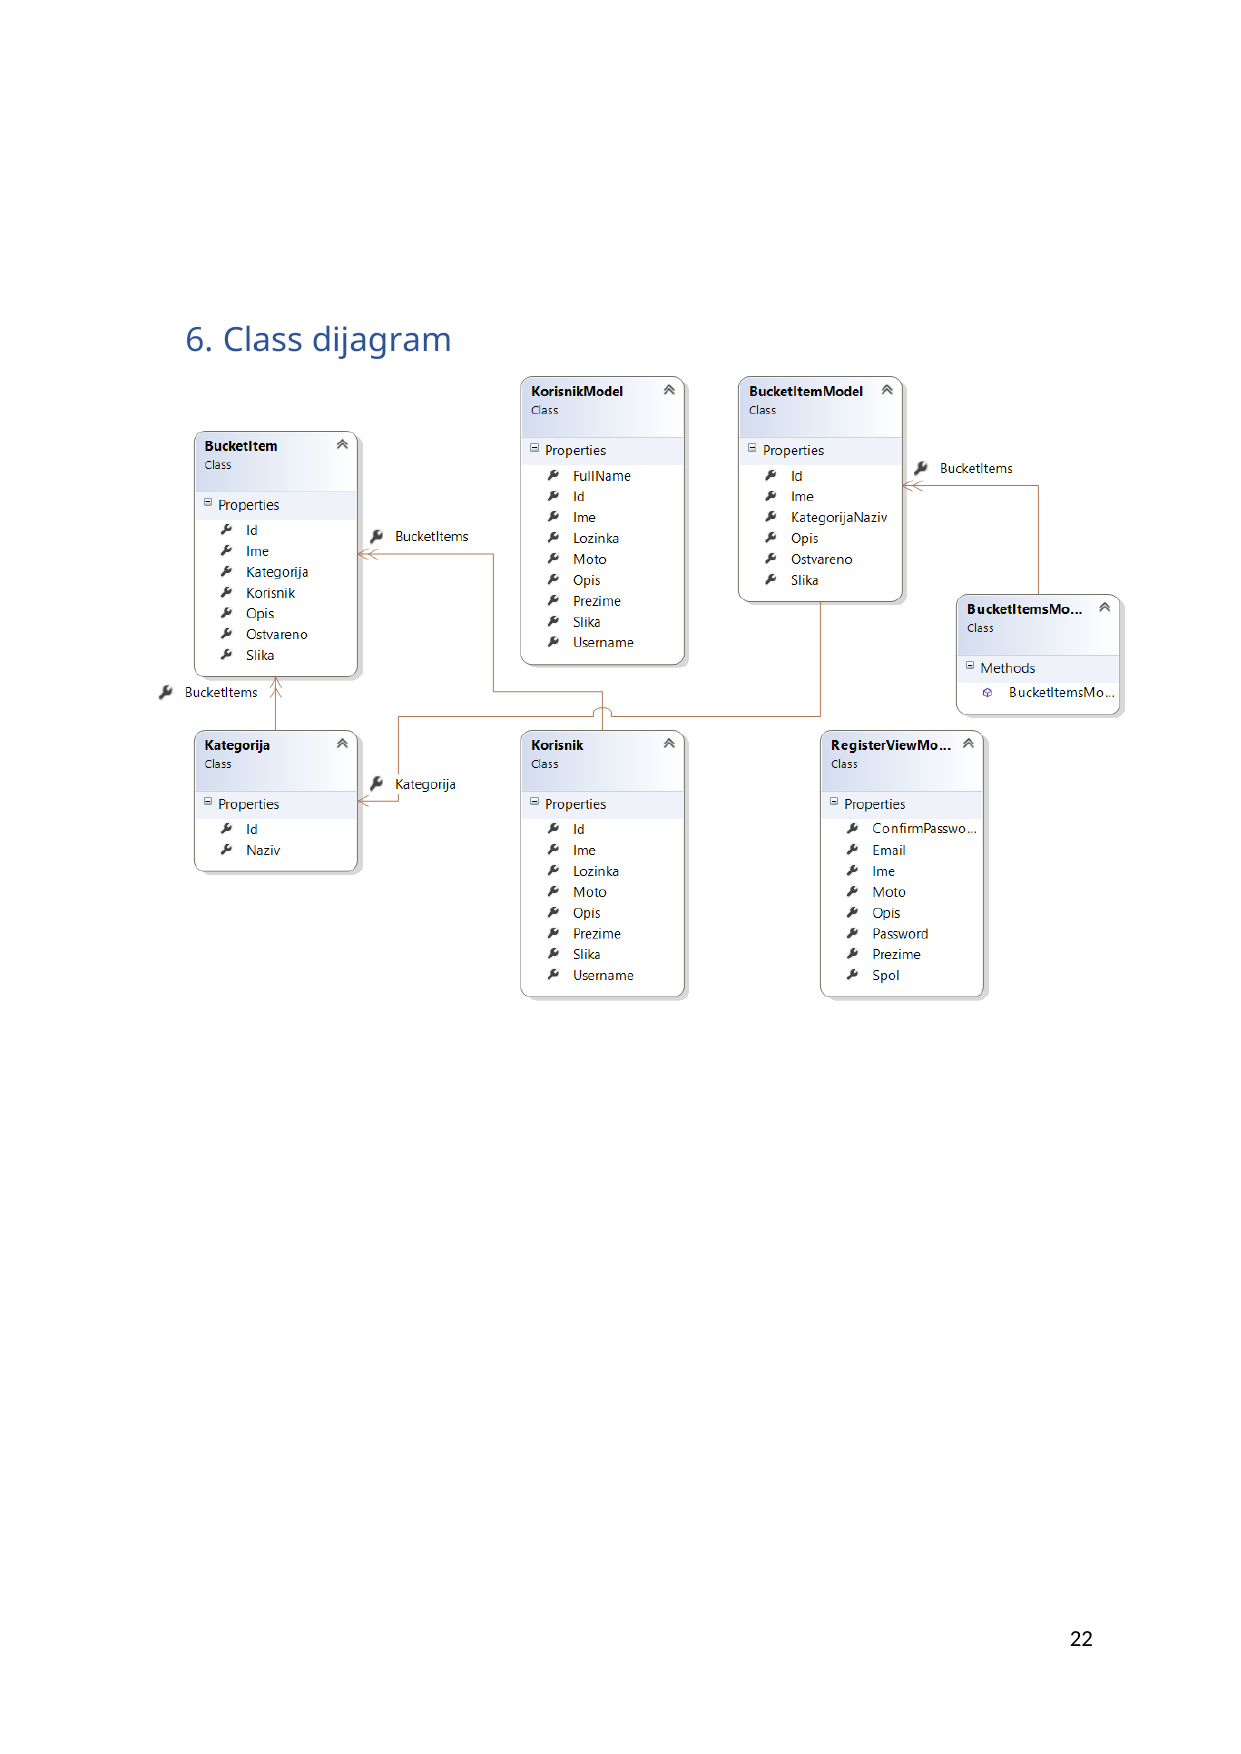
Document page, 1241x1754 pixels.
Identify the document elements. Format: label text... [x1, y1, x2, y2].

picture [147, 365, 1129, 1006]
subtitle Class dijagram [185, 316, 1093, 362]
